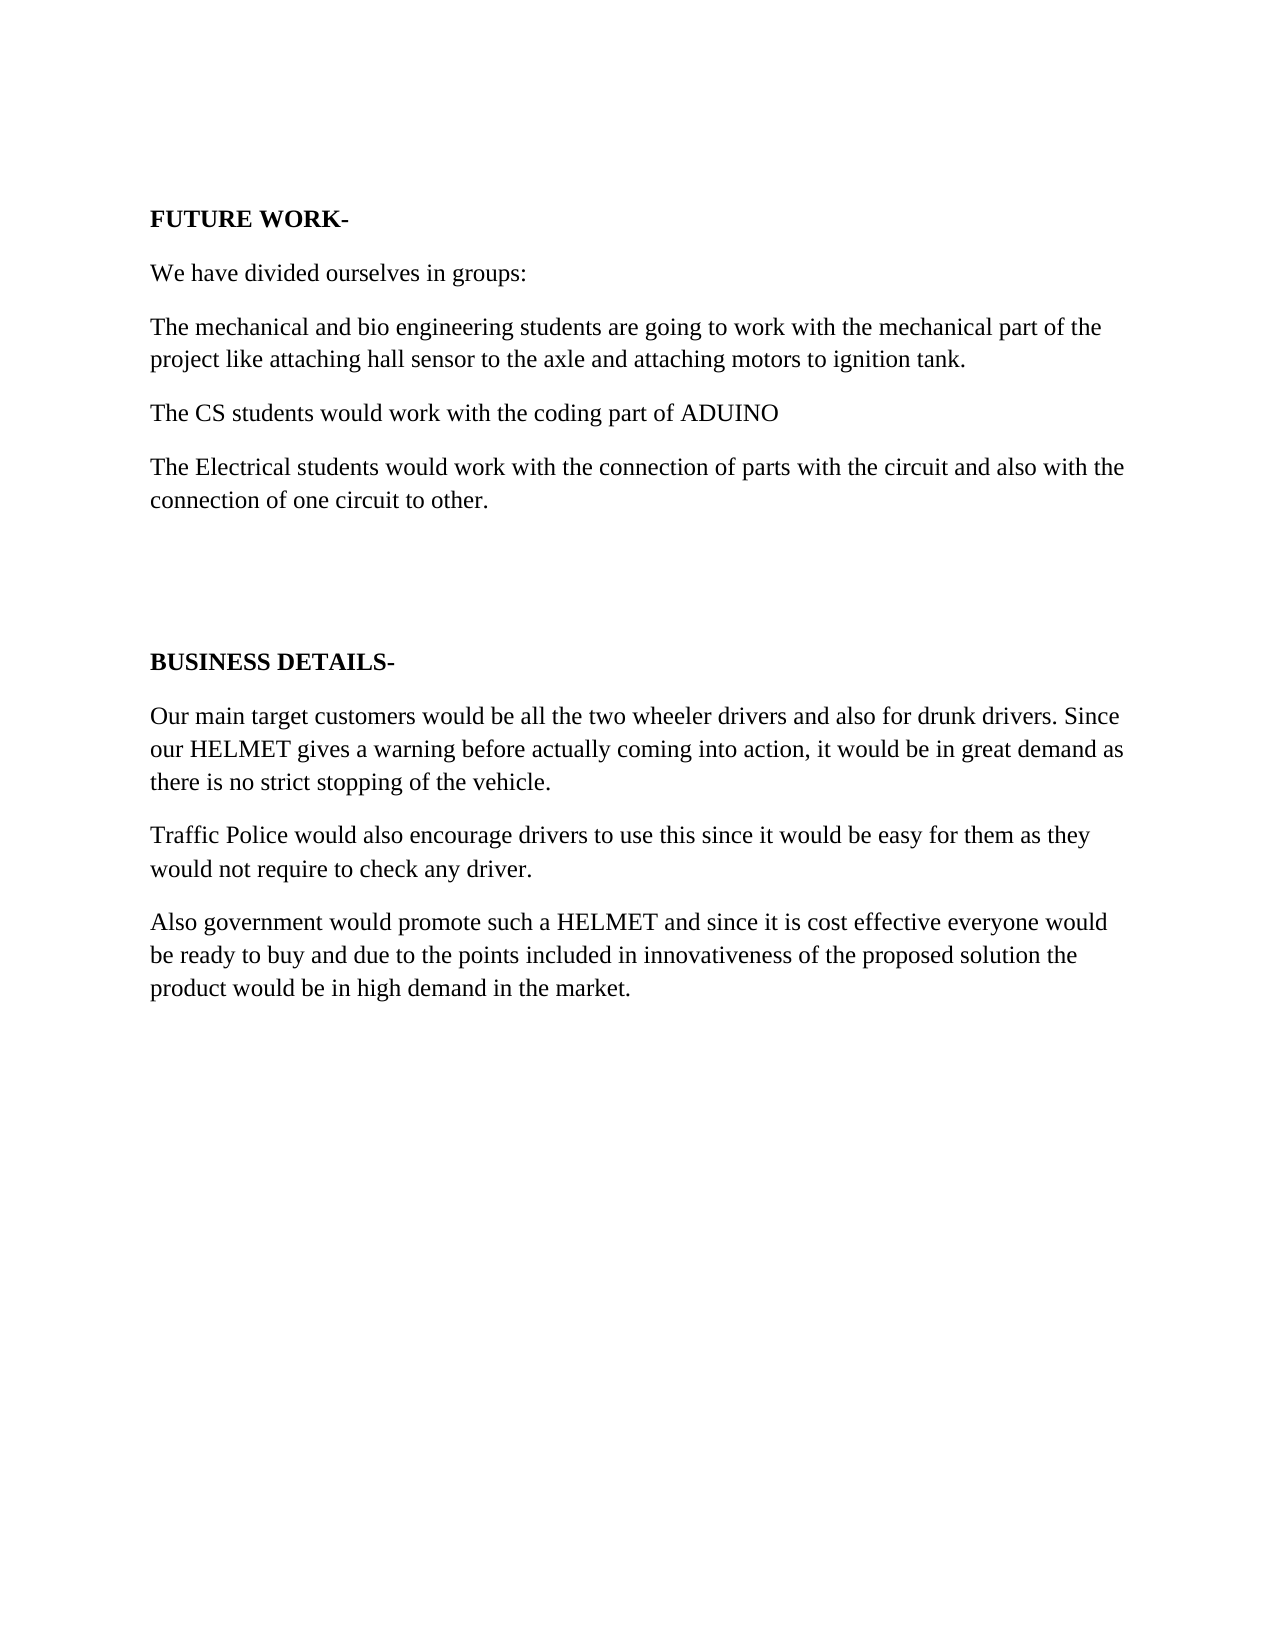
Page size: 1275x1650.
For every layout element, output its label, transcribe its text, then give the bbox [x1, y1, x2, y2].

text BUSINESS DETAILS- [150, 647, 1125, 676]
text Our main target customers would be all the two wheeler drivers and also for drunk drivers. Since our HELMET gives a warning before actually coming into action, it would be in great demand as there is no strict stopping of the vehicle. [150, 701, 1125, 796]
text The Electrical students would work with the connection of parts with the circuit and also with the connection of one circuit to other. [150, 452, 1125, 514]
text The mechanical and bio engineering students are going to work with the mechanical part of the project like attaching hall sensor to the axle and attaching motors to ignition tank. [150, 312, 1125, 373]
text The CS students would work with the coding part of ADUINO [150, 398, 1125, 427]
text Traffic Police would also encourage drivers to use this since it would be easy for them as they would not require to check any driver. [150, 821, 1125, 882]
text Also government would promote such a HELMET and since it is cost effective everyone would be ready to buy and due to the points included in innovativeness of the proposed solution the product would be in high demand in the market. [150, 907, 1125, 1002]
text We have divided ourselves in groups: [150, 258, 1125, 286]
text FUTURE WORK- [150, 204, 1125, 233]
